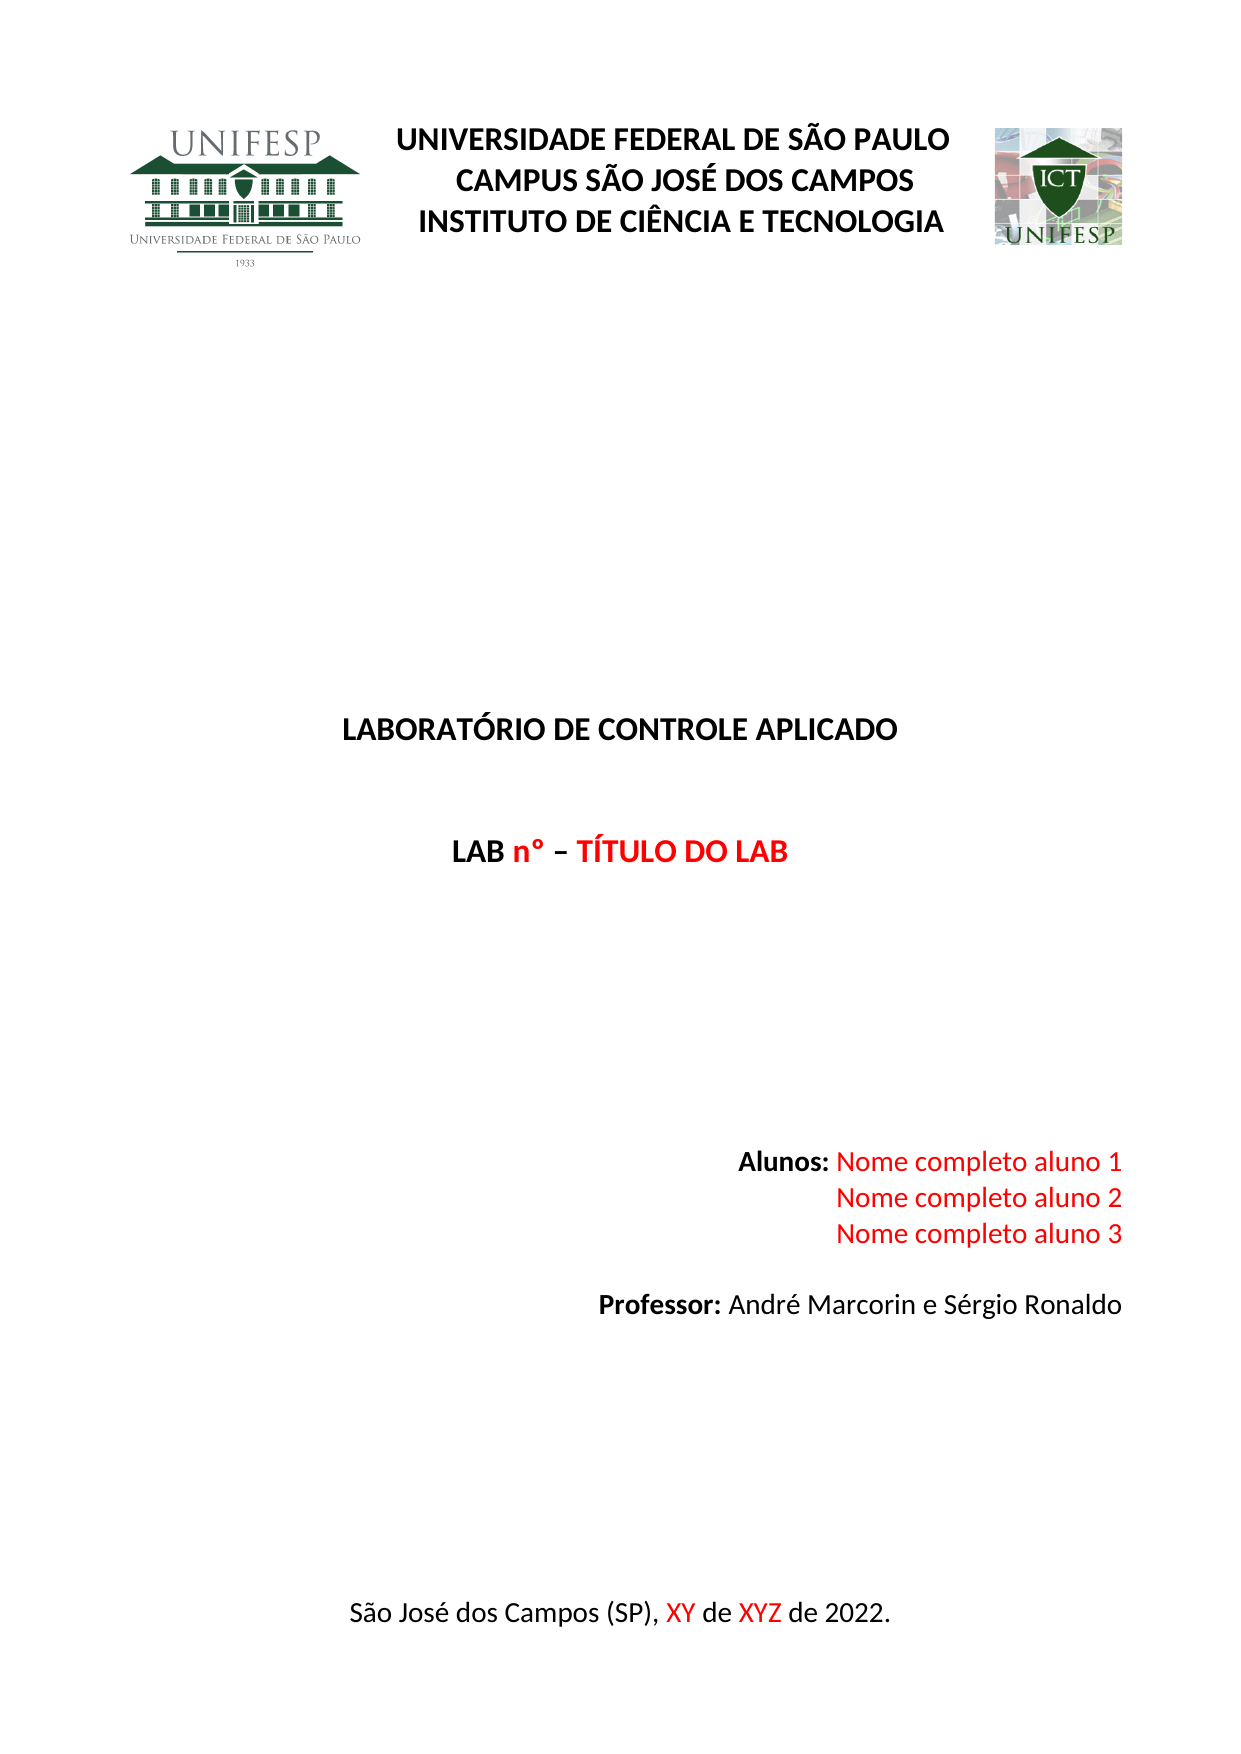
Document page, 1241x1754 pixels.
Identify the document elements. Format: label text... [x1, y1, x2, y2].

text Nome completo aluno 3 [118, 1215, 1122, 1250]
text INSTITUTO DE CIÊNCIA E TECNOLOGIA [370, 199, 994, 240]
text Professor: André Marcorin e Sérgio Ronaldo [118, 1286, 1122, 1322]
picture [994, 128, 1123, 245]
text Alunos: Nome completo aluno 1 [118, 1143, 1122, 1179]
text LABORATÓRIO DE CONTROLE APLICADO [118, 708, 1122, 749]
text São José dos Campos (SP), XY de XYZ de 2022. [118, 1594, 1122, 1629]
text CAMPUS SÃO JOSÉ DOS CAMPOS [370, 159, 994, 199]
text LAB nº – TÍTULO DO LAB [118, 831, 1122, 871]
text UNIVERSIDADE FEDERAL DE SÃO PAULO [343, 118, 1122, 159]
text Nome completo aluno 2 [118, 1179, 1122, 1215]
